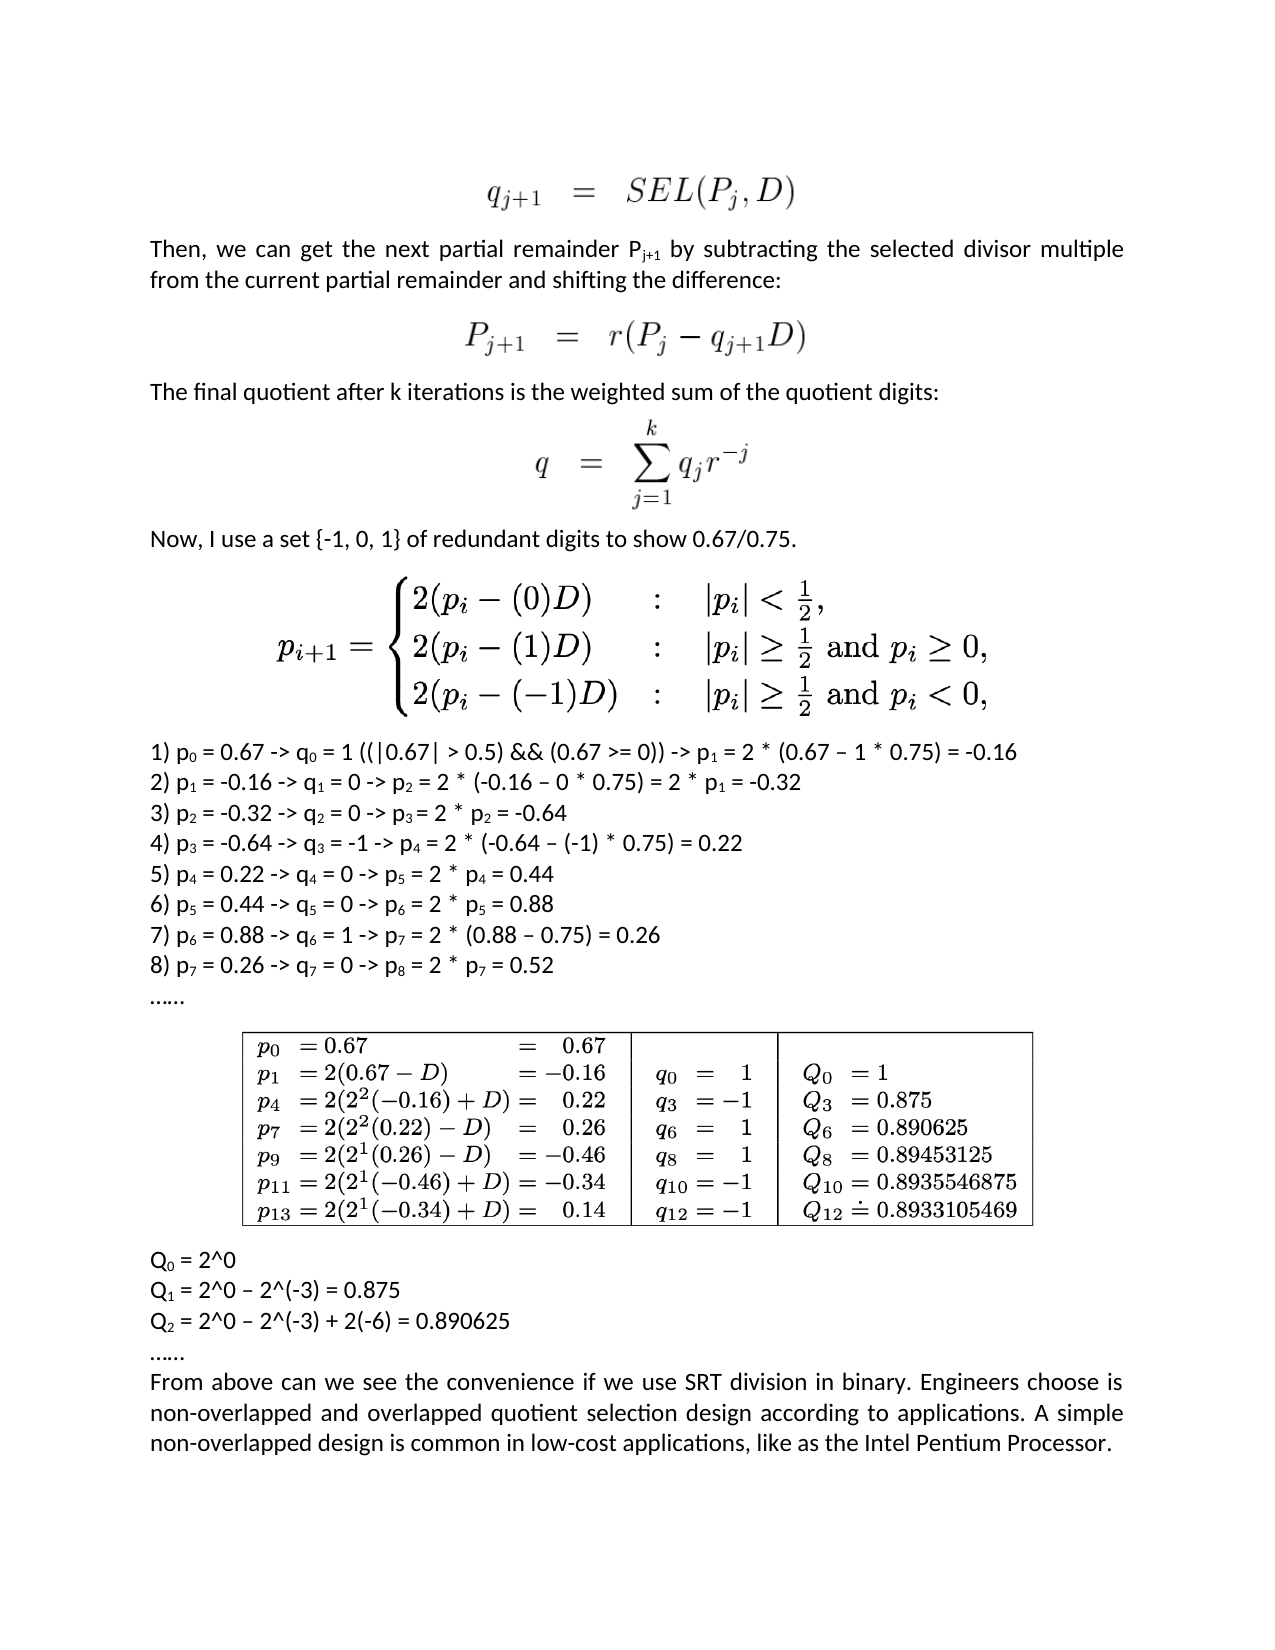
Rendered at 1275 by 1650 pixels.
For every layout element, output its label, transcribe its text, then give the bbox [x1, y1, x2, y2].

text The final quotient after k iterations is the weighted sum of the quotient digits: [150, 376, 1125, 406]
picture [217, 1010, 1058, 1245]
text Q1 = 2^0 – 2^(-3) = 0.875 [150, 1275, 1125, 1305]
text 8) p7 = 0.26 -> q7 = 0 -> p8 = 2 * p7 = 0.52 [150, 949, 1125, 980]
text 3) p2 = -0.32 -> q2 = 0 -> p3 = 2 * p2 = -0.64 [150, 797, 1125, 827]
picture [434, 294, 841, 376]
text 2) p1 = -0.16 -> q1 = 0 -> p2 = 2 * (-0.16 – 0 * 0.75) = 2 * p1 = -0.32 [150, 766, 1125, 797]
text Q2 = 2^0 – 2^(-3) + 2(-6) = 0.890625 [150, 1305, 1125, 1336]
text 4) p3 = -0.64 -> q3 = -1 -> p4 = 2 * (-0.64 – (-1) * 0.75) = 0.22 [150, 827, 1125, 858]
text …… [150, 980, 1125, 1010]
text 1) p0 = 0.67 -> q0 = 1 ((|0.67| > 0.5) && (0.67 >= 0)) -> p1 = 2 * (0.67 – 1 * 0.75) = -0.16 [150, 736, 1125, 766]
text …… [150, 1336, 1125, 1366]
text From above can we see the convenience if we use SRT division in binary. Engineers choose is non-overlapped and overlapped quotient selection design according to applications. A simple non-overlapped design is common in low-cost applications, like as the Intel Pentium Processor. [150, 1366, 1125, 1458]
text Q0 = 2^0 [150, 1244, 1125, 1275]
picture [495, 406, 780, 523]
text 6) p5 = 0.44 -> q5 = 0 -> p6 = 2 * p5 = 0.88 [150, 888, 1125, 919]
picture [231, 553, 1044, 736]
text 5) p4 = 0.22 -> q4 = 0 -> p5 = 2 * p4 = 0.44 [150, 858, 1125, 888]
text Then, we can get the next partial remainder Pj+1 by subtracting the selected divisor multiple from the current partial remainder and shifting the difference: [150, 233, 1125, 294]
text 7) p6 = 0.88 -> q6 = 1 -> p7 = 2 * (0.88 – 0.75) = 0.26 [150, 919, 1125, 949]
picture [447, 150, 828, 234]
text Now, I use a set {-1, 0, 1} of redundant digits to show 0.67/0.75. [150, 523, 1125, 553]
